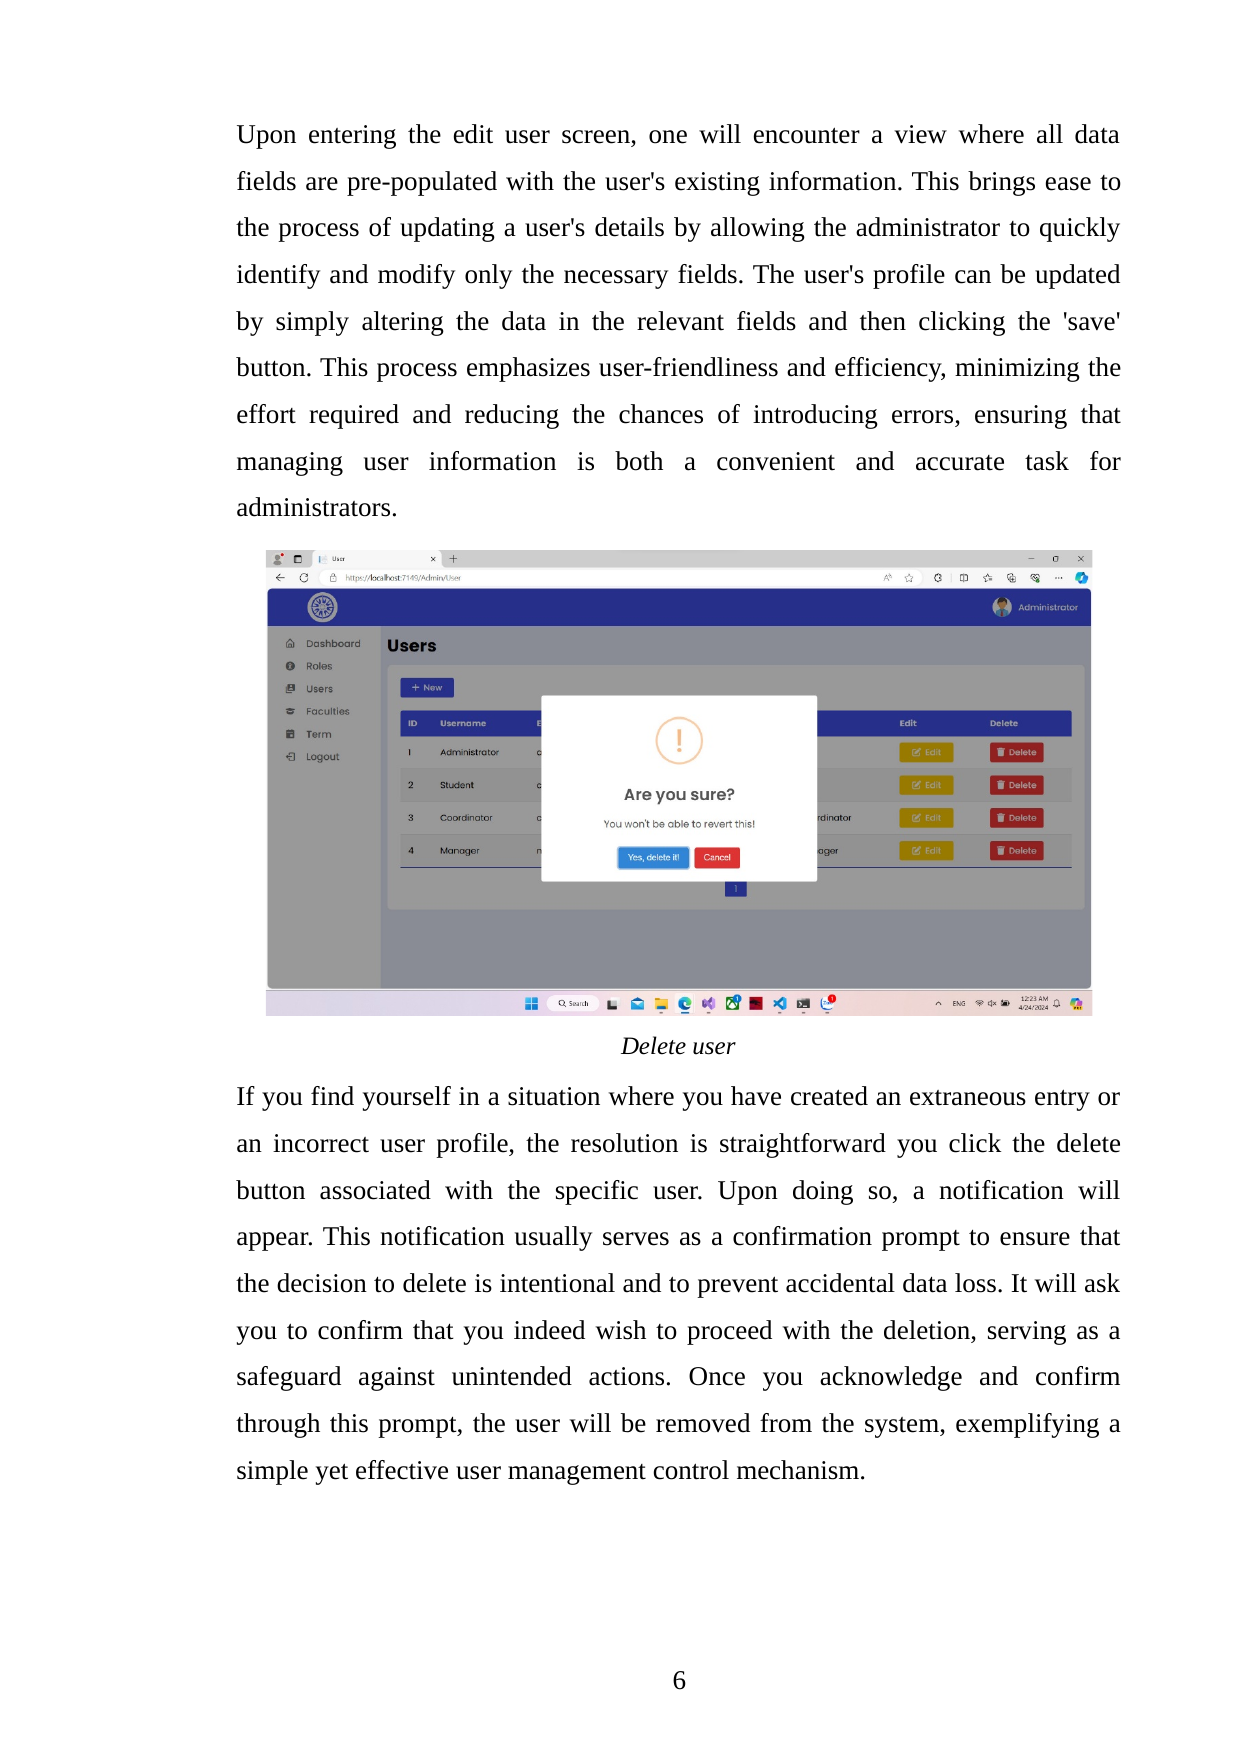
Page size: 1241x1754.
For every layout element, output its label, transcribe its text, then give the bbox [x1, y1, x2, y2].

text Upon entering the edit user screen, one will encounter a view where all data fields are pre-populated with the user's existing information. This brings ease to the process of updating a user's details by allowing the administrator to quickly identify and modify only the necessary fields. The user's profile can be updated by simply altering the data in the relevant fields and then clicking the 'save' button. This process emphasizes user-friendliness and efficiency, minimizing the effort required and reducing the chances of introducing errors, ensuring that managing user information is both a convenient and accurate task for administrators. [236, 118, 1122, 523]
picture [265, 550, 1093, 1016]
text Delete user [236, 1031, 1122, 1060]
text If you find yourself in a situation where you have created an extraneous entry or an incorrect user profile, the resolution is straightforward you click the delete button associated with the specific user. Upon doing so, a notification will appear. This notification usually serves as a confirmation prompt to ensure that the decision to delete is intentional and to prevent accidental data loss. It will ask you to confirm that you indeed wish to proceed with the deletion, serving as a safeguard against unintended actions. Once you acknowledge and confirm through this prompt, the user will be removed from the system, exemplifying a simple yet effective user management control mechanism. [236, 1081, 1122, 1485]
